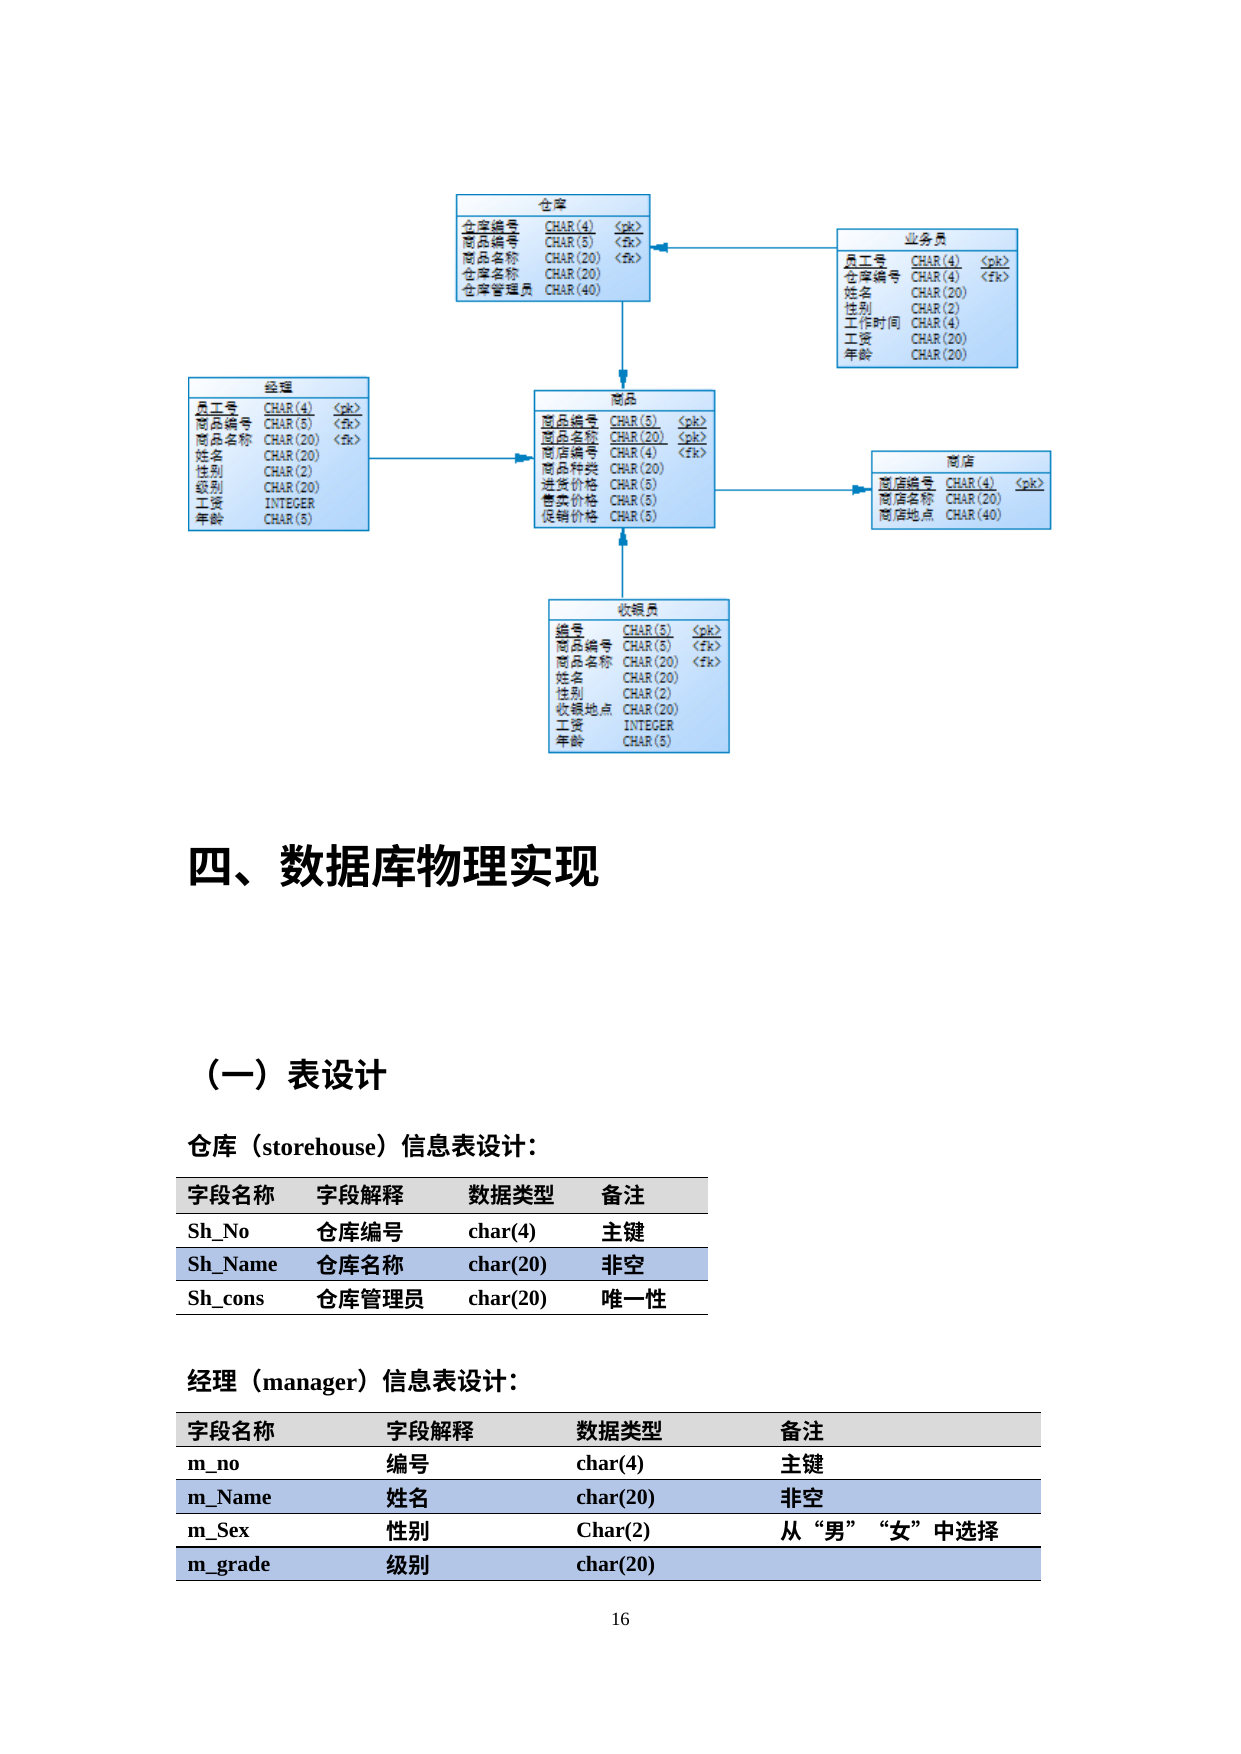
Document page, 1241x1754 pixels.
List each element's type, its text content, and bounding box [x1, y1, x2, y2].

table_cell char(20) [565, 1480, 769, 1513]
table_cell Char(2) [565, 1514, 769, 1546]
table_cell 从“男”“女”中选择 [769, 1514, 1041, 1546]
table_cell 仓库名称 [305, 1248, 457, 1280]
table_cell 主键 [590, 1214, 708, 1247]
table_header 字段解释 [305, 1178, 457, 1213]
table_cell char(4) [457, 1214, 590, 1247]
table_cell m_Sex [176, 1514, 375, 1546]
table_cell m_no [176, 1447, 375, 1479]
table_cell m_grade [176, 1548, 375, 1580]
table_cell char(20) [565, 1548, 769, 1580]
table_cell 编号 [375, 1447, 565, 1479]
table_cell Sh_No [176, 1214, 305, 1247]
table_cell char(20) [457, 1281, 590, 1314]
table_header 数据类型 [565, 1413, 769, 1446]
table_cell 仓库编号 [305, 1214, 457, 1247]
table_header 数据类型 [457, 1178, 590, 1213]
table_cell Sh_Name [176, 1248, 305, 1280]
table_cell 主键 [769, 1447, 1041, 1479]
table_header 字段解释 [375, 1413, 565, 1446]
table_cell Sh_cons [176, 1281, 305, 1314]
table_cell 非空 [769, 1480, 1041, 1513]
picture [188, 194, 1053, 755]
table_header 字段名称 [176, 1413, 375, 1446]
text （一）表设计 [187, 1040, 1053, 1105]
table_header 备注 [590, 1178, 708, 1213]
table_cell char(4) [565, 1447, 769, 1479]
table_cell 级别 [375, 1548, 565, 1580]
table_cell 姓名 [375, 1480, 565, 1513]
table_cell [769, 1548, 1041, 1580]
table_cell char(20) [457, 1248, 590, 1280]
table_cell m_Name [176, 1480, 375, 1513]
table_cell 非空 [590, 1248, 708, 1280]
table_cell 仓库管理员 [305, 1281, 457, 1314]
subtitle 四、数据库物理实现 [187, 815, 1053, 912]
table_header 备注 [769, 1413, 1041, 1446]
table_cell 唯一性 [590, 1281, 708, 1314]
table_header 字段名称 [176, 1178, 305, 1213]
text 仓库（storehouse）信息表设计： [187, 1112, 1053, 1177]
table_cell 性别 [375, 1514, 565, 1546]
text 经理（manager）信息表设计： [187, 1347, 1053, 1412]
